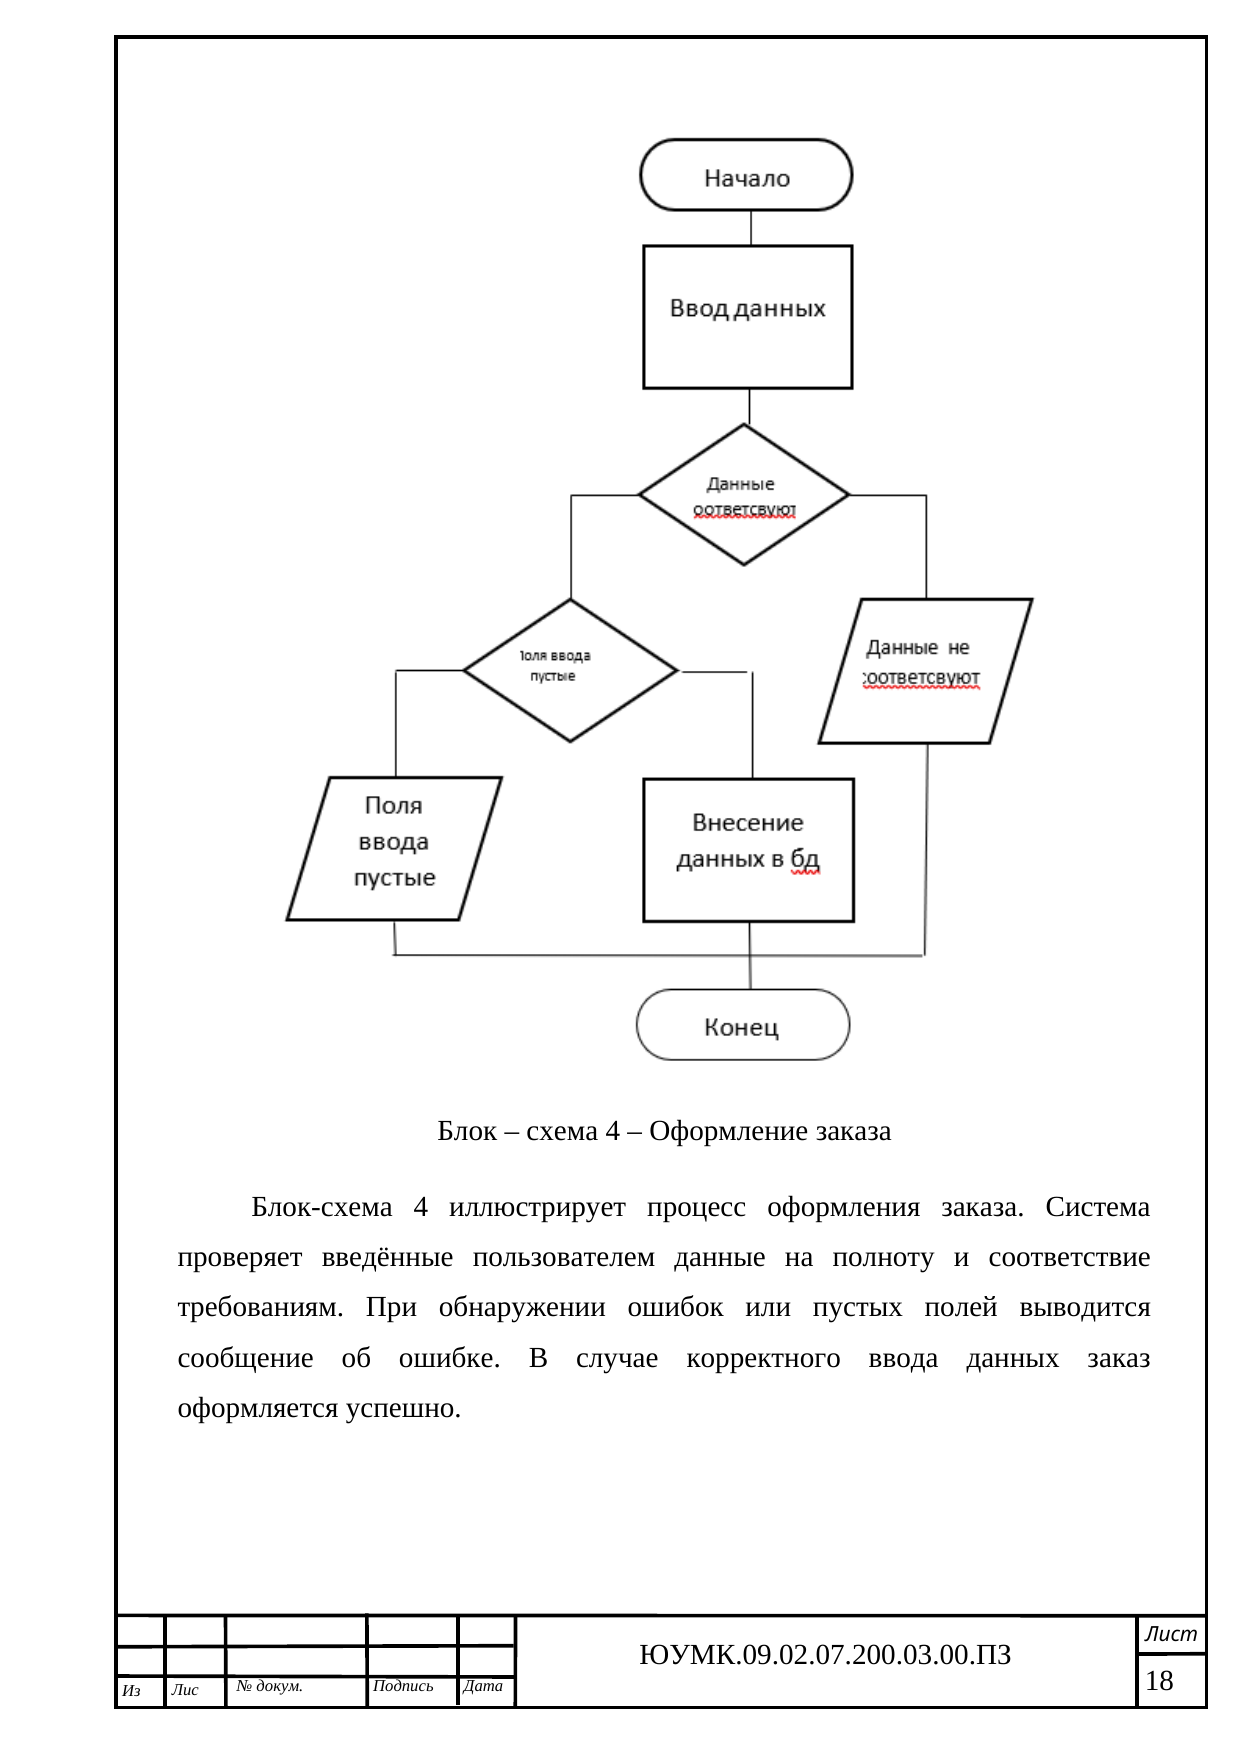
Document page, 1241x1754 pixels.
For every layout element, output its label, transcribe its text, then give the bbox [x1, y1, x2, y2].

picture [278, 118, 1051, 1075]
text Блок-схема 4 иллюстрирует процесс оформления заказа. Система проверяет введённые пользователем данные на полноту и соответствие требованиям. При обнаружении ошибок или пустых полей выводится сообщение об ошибке. В случае корректного ввода данных заказ оформляется успешно. [177, 1189, 1152, 1423]
text Блок – схема 4 – Оформление заказа [177, 1113, 1152, 1147]
